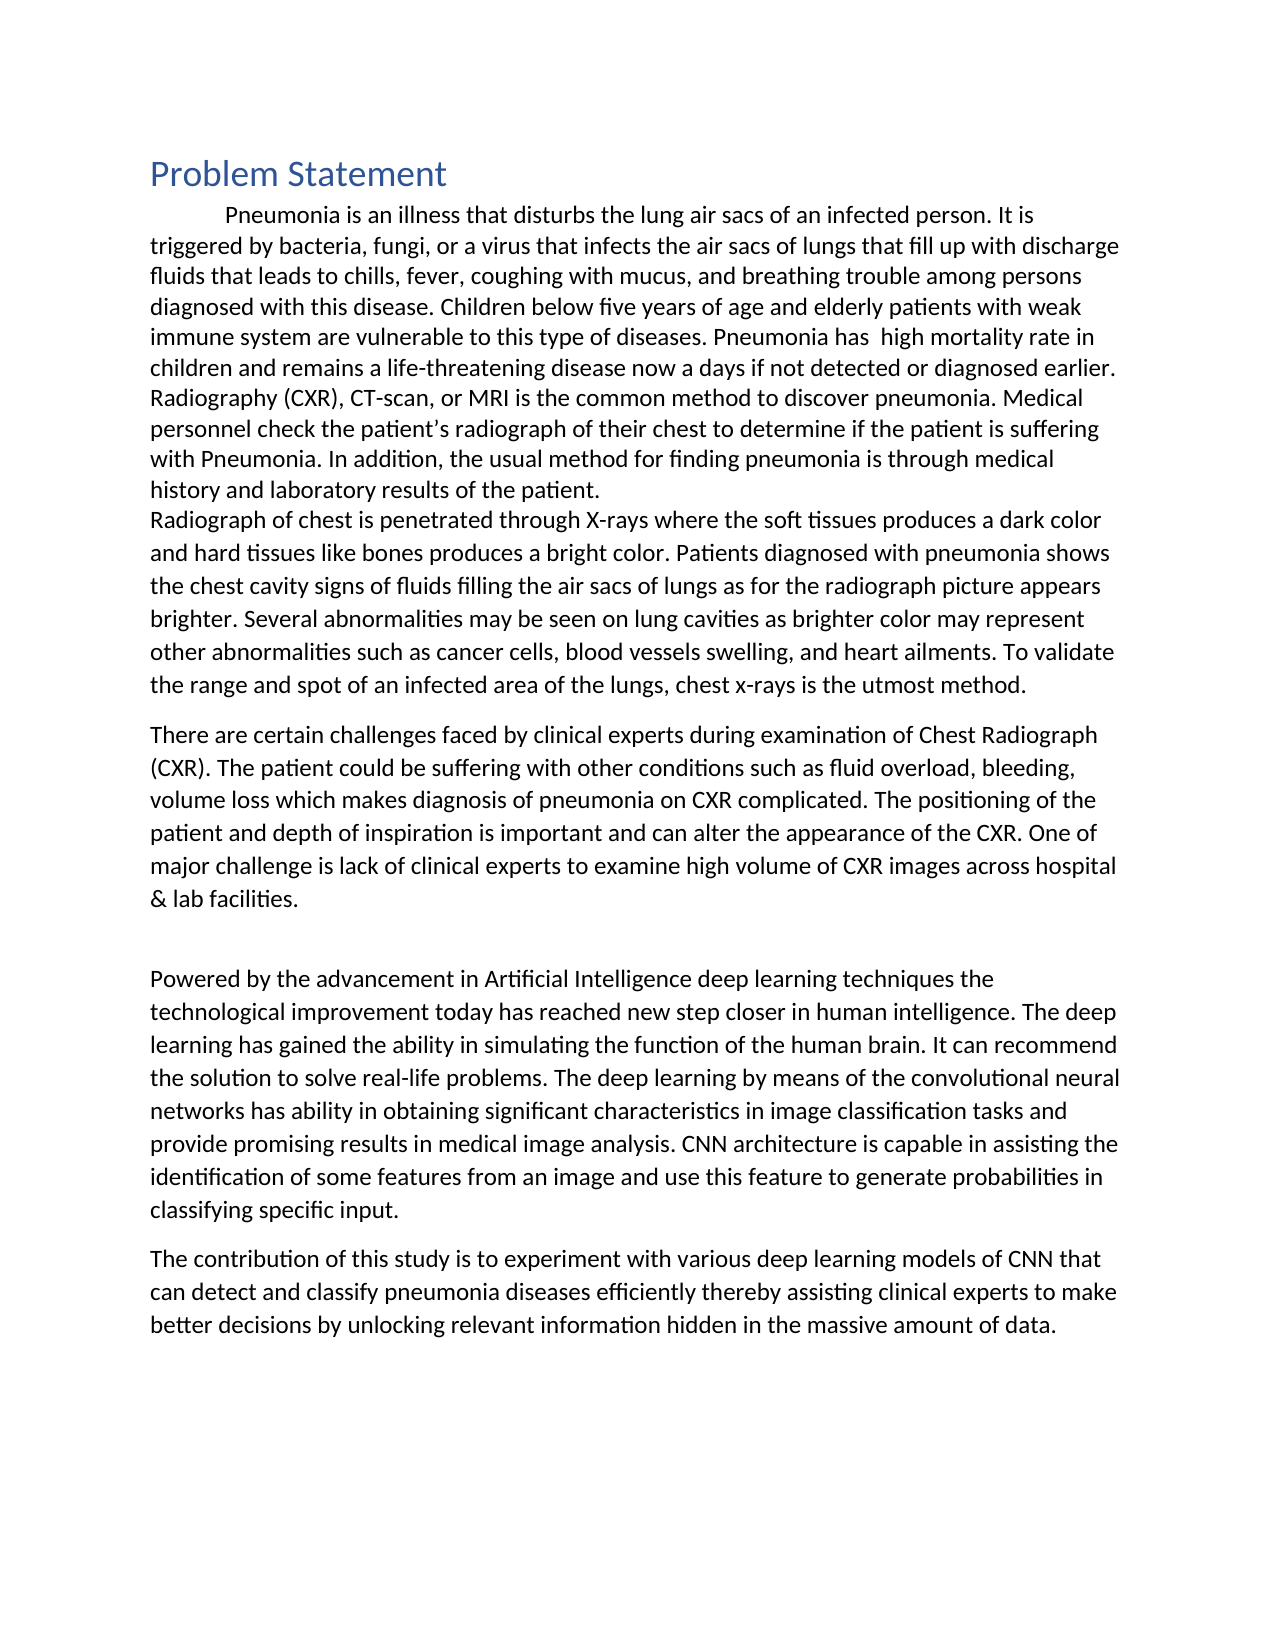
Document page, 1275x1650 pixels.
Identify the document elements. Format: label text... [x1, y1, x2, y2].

text Pneumonia is an illness that disturbs the lung air sacs of an infected person. It is triggered by bacteria, fungi, or a virus that infects the air sacs of lungs that fill up with discharge fluids that leads to chills, fever, coughing with mucus, and breathing trouble among persons diagnosed with this disease. Children below five years of age and elderly patients with weak immune system are vulnerable to this type of diseases. Pneumonia has high mortality rate in children and remains a life-threatening disease now a days if not detected or diagnosed earlier. Radiography (CXR), CT-scan, or MRI is the common method to discover pneumonia. Medical personnel check the patient’s radiograph of their chest to determine if the patient is suffering with Pneumonia. In addition, the usual method for finding pneumonia is through medical history and laboratory results of the patient. [150, 199, 1125, 505]
text There are certain challenges faced by clinical experts during examination of Chest Radiograph (CXR). The patient could be suffering with other conditions such as fluid overload, bleeding, volume loss which makes diagnosis of pneumonia on CXR complicated. The positioning of the patient and depth of inspiration is important and can alter the appearance of the CXR. One of major challenge is lack of clinical experts to examine high volume of CXR images across hospital & lab facilities. [150, 719, 1125, 914]
text The contribution of this study is to experiment with various deep learning models of CNN that can detect and classify pneumonia diseases efficiently thereby assisting clinical experts to make better decisions by unlocking relevant information hidden in the massive amount of data. [150, 1243, 1125, 1340]
text Powered by the advancement in Artificial Intelligence deep learning techniques the technological improvement today has reached new step closer in human intelligence. The deep learning has gained the ability in simulating the function of the human brain. It can recommend the solution to solve real-life problems. The deep learning by means of the convolutional neural networks has ability in obtaining significant characteristics in image classification tasks and provide promising results in medical image analysis. CNN architecture is capable in assisting the identification of some features from an image and use this feature to generate probabilities in classifying specific input. [150, 963, 1125, 1224]
text Radiograph of chest is penetrated through X-rays where the soft tissues produces a dark color and hard tissues like bones produces a bright color. Patients diagnosed with pneumonia shows the chest cavity signs of fluids filling the air sacs of lungs as for the radiograph picture appears brighter. Several abnormalities may be seen on lung cavities as brighter color may represent other abnormalities such as cancer cells, blood vessels swelling, and heart ailments. To validate the range and spot of an infected area of the lungs, chest x-rays is the utmost method. [150, 505, 1125, 700]
subtitle Problem Statement [150, 150, 1125, 196]
